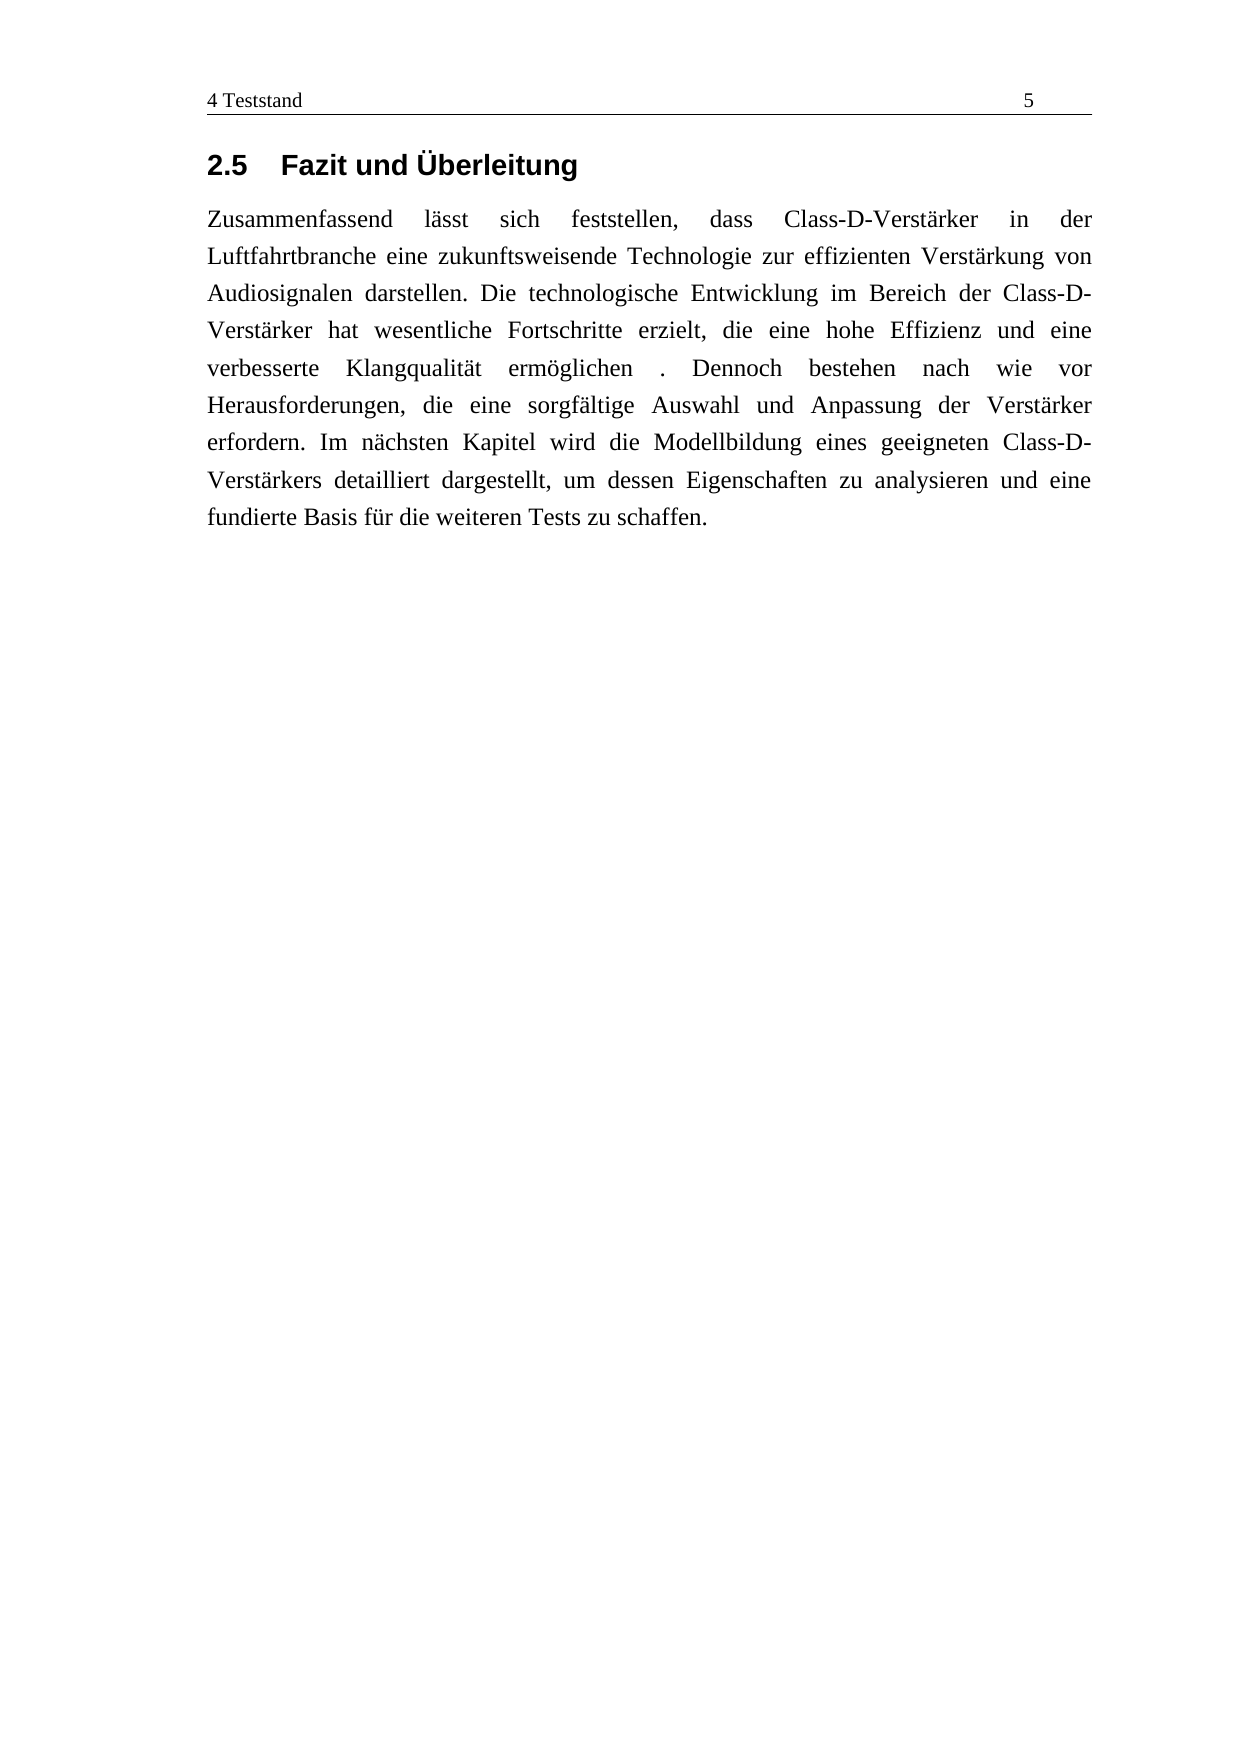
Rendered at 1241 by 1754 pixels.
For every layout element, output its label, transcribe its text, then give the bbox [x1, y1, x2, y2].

text Zusammenfassend lässt sich feststellen, dass Class-D-Verstärker in der Luftfahrtbranche eine zukunftsweisende Technologie zur effizienten Verstärkung von Audiosignalen darstellen. Die technologische Entwicklung im Bereich der Class-D-Verstärker hat wesentliche Fortschritte erzielt, die eine hohe Effizienz und eine verbesserte Klangqualität ermöglichen . Dennoch bestehen nach wie vor Herausforderungen, die eine sorgfältige Auswahl und Anpassung der Verstärker erfordern. Im nächsten Kapitel wird die Modellbildung eines geeigneten Class-D-Verstärkers detailliert dargestellt, um dessen Eigenschaften zu analysieren und eine fundierte Basis für die weiteren Tests zu schaffen. [207, 204, 1092, 531]
subtitle Fazit und Überleitung [207, 148, 1092, 181]
